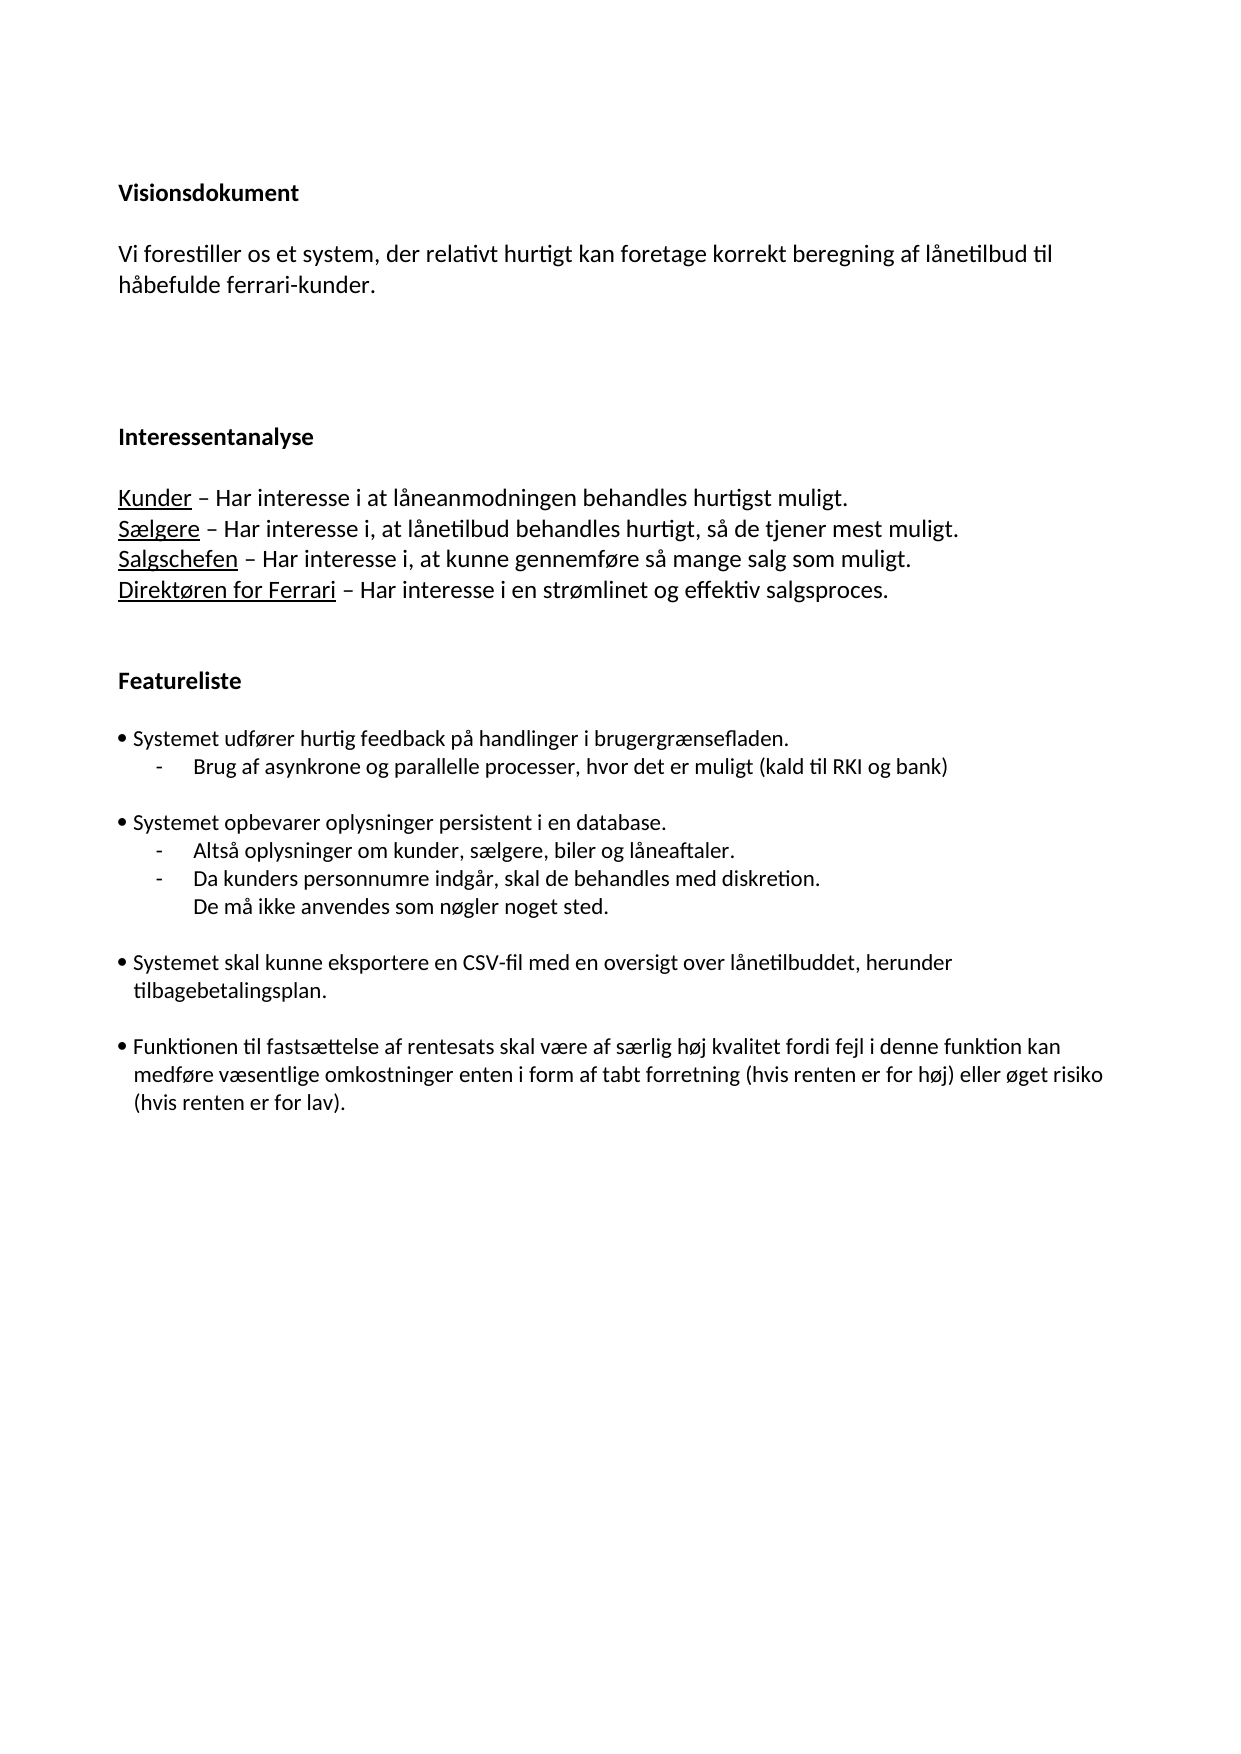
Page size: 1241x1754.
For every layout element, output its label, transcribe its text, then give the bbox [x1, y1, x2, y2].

list Da kunders personnumre indgår, skal de behandles med diskretion. [156, 864, 1122, 892]
text Salgschefen – Har interesse i, at kunne gennemføre så mange salg som muligt. [118, 543, 1122, 574]
text Systemet opbevarer oplysninger persistent i en database. [118, 808, 1122, 836]
text (hvis renten er for lav). [118, 1088, 1122, 1116]
list De må ikke anvendes som nøgler noget sted. [193, 892, 1122, 920]
text tilbagebetalingsplan. [118, 976, 1122, 1004]
text Featureliste [118, 666, 1122, 696]
text medføre væsentlige omkostninger enten i form af tabt forretning (hvis renten er for høj) eller øget risiko [118, 1060, 1122, 1088]
text Funktionen til fastsættelse af rentesats skal være af særlig høj kvalitet fordi fejl i denne funktion kan [118, 1032, 1122, 1060]
list Brug af asynkrone og parallelle processer, hvor det er muligt (kald til RKI og bank) [156, 752, 1122, 780]
list Altså oplysninger om kunder, sælgere, biler og låneaftaler. [156, 836, 1122, 864]
text Kunder – Har interesse i at låneanmodningen behandles hurtigst muligt. [118, 482, 1122, 513]
text Systemet udfører hurtig feedback på handlinger i brugergrænsefladen. [118, 724, 1122, 752]
text Interessentanalyse [118, 421, 1122, 452]
text Vi forestiller os et system, der relativt hurtigt kan foretage korrekt beregning af lånetilbud til håbefulde ferrari-kunder. [118, 238, 1122, 299]
text Systemet skal kunne eksportere en CSV-fil med en oversigt over lånetilbuddet, herunder [118, 948, 1122, 976]
text Sælgere – Har interesse i, at lånetilbud behandles hurtigt, så de tjener mest muligt. [118, 513, 1122, 543]
text Direktøren for Ferrari – Har interesse i en strømlinet og effektiv salgsproces. [118, 574, 1122, 604]
text Visionsdokument [118, 177, 1122, 208]
